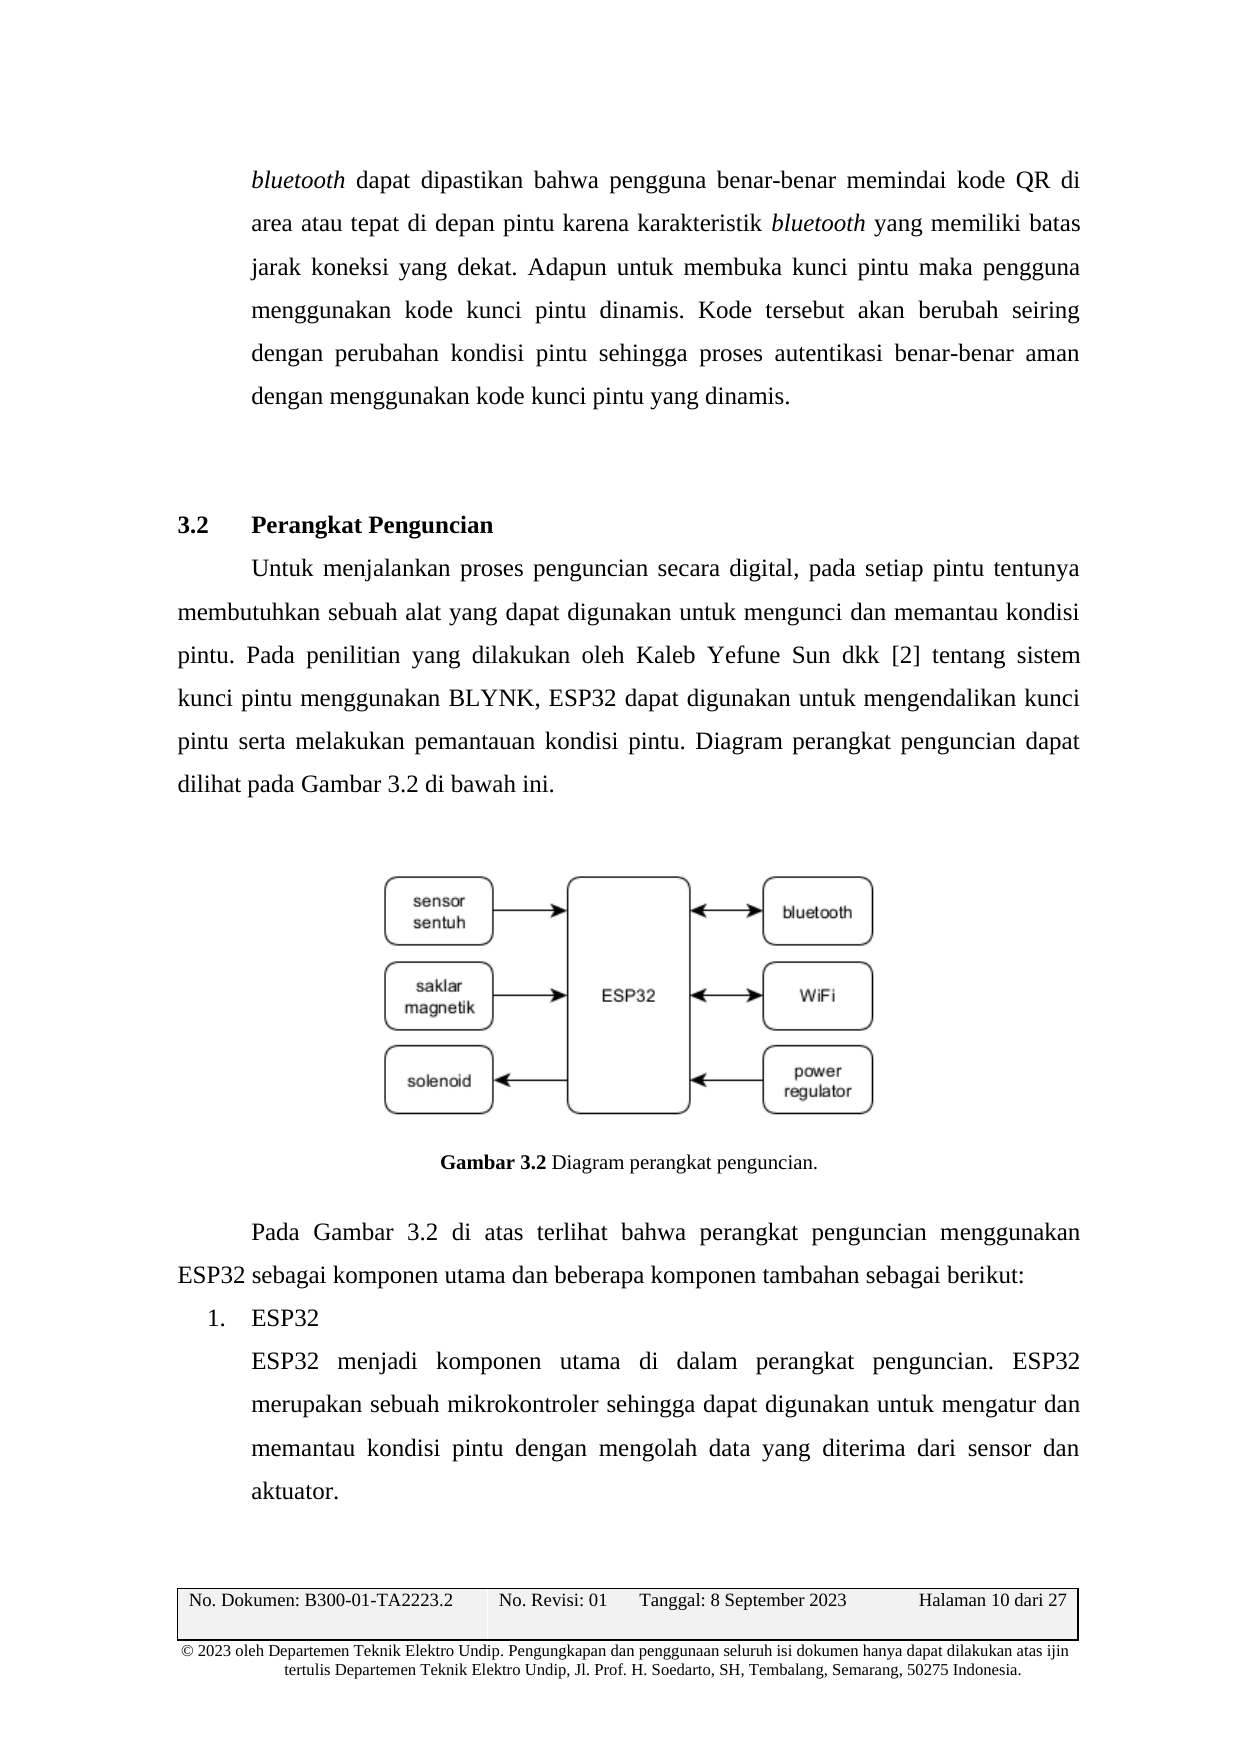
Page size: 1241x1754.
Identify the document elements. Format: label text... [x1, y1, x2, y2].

text Perangkat Penguncian [177, 510, 1081, 539]
list ESP32 menjadi komponen utama di dalam perangkat penguncian. ESP32 merupakan sebuah mikrokontroler sehingga dapat digunakan untuk mengatur dan memantau kondisi pintu dengan mengolah data yang diterima dari sensor dan aktuator. [251, 1346, 1081, 1504]
picture [363, 855, 895, 1136]
list ESP32 [207, 1303, 1081, 1332]
text Pada Gambar 3.2 di atas terlihat bahwa perangkat penguncian menggunakan ESP32 sebagai komponen utama dan beberapa komponen tambahan sebagai berikut: [177, 1217, 1081, 1289]
